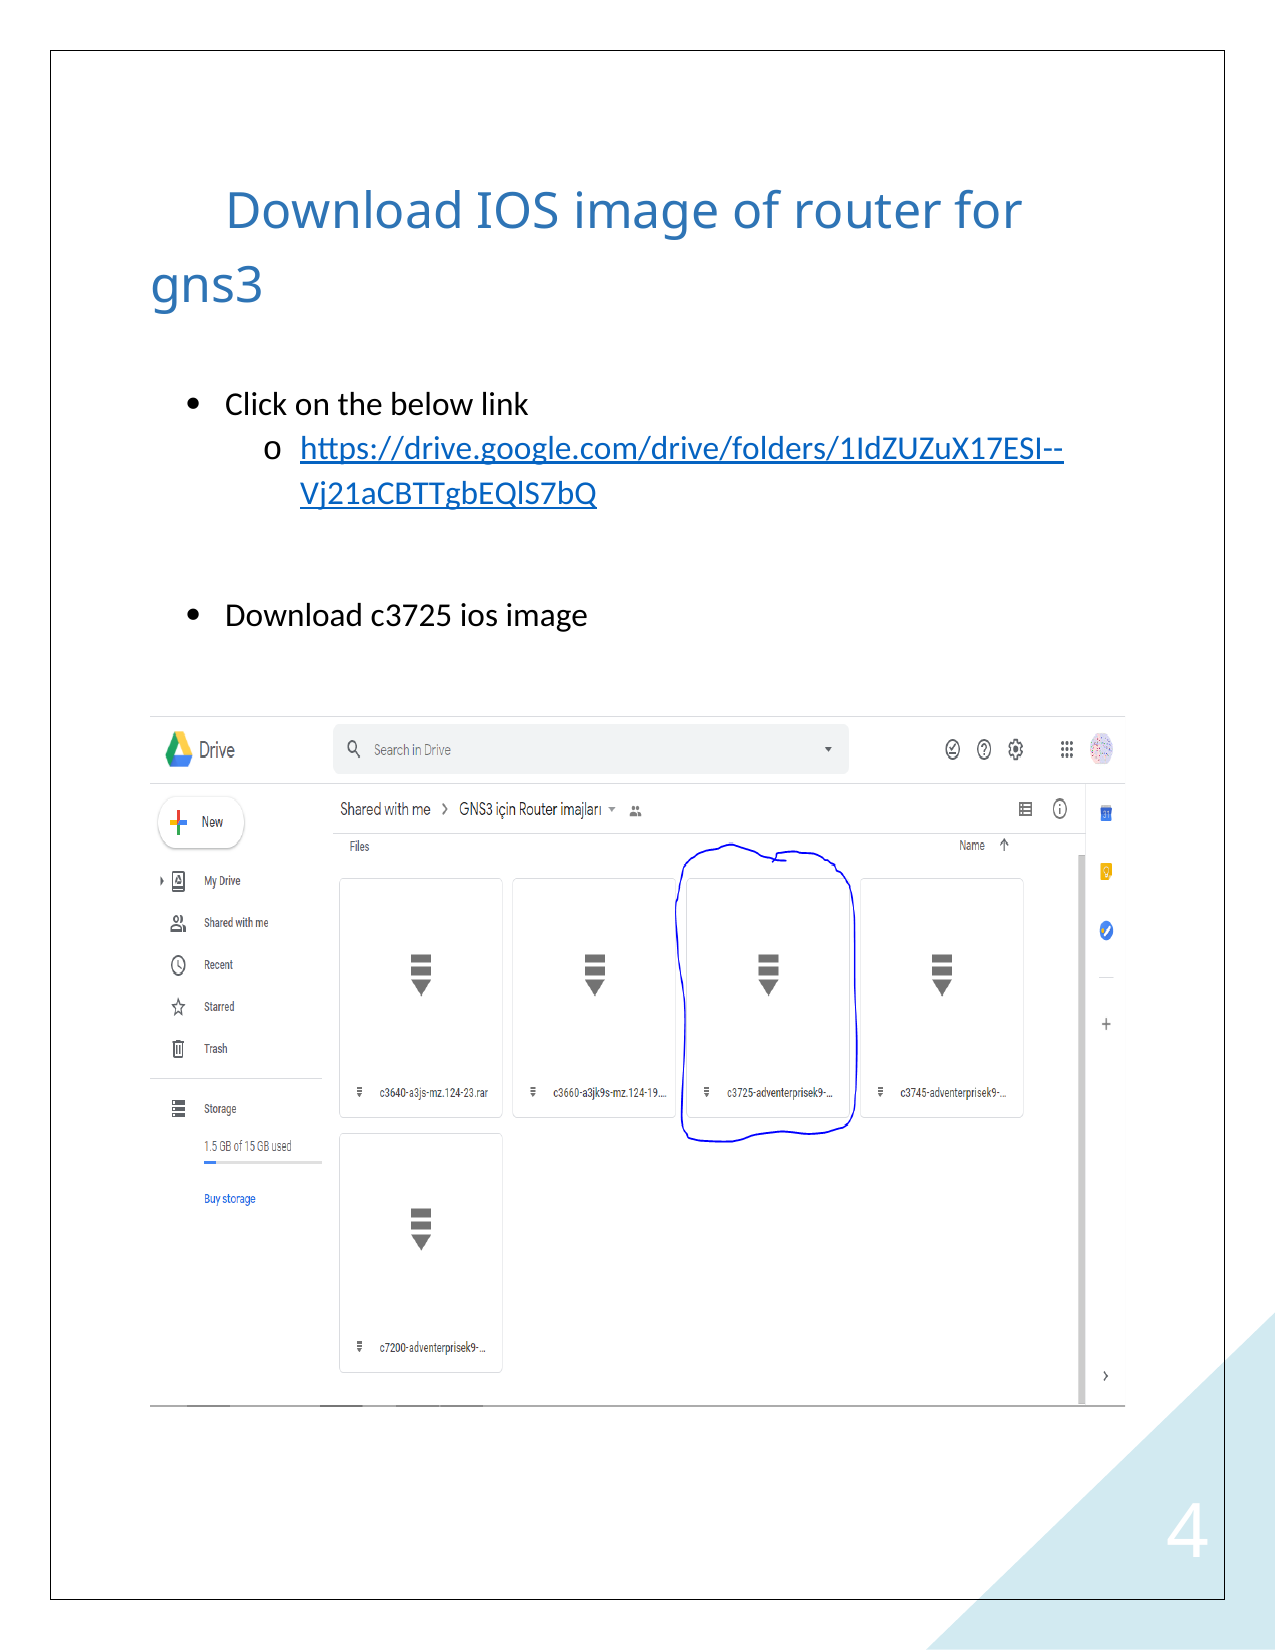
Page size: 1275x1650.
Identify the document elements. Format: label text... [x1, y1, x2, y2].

list https://drive.google.com/drive/folders/1IdZUZuX17ESI--Vj21aCBTTgbEQlS7bQ [262, 427, 1125, 513]
picture [150, 715, 1125, 1407]
subtitle Download IOS image of router for gns3 [150, 175, 1125, 317]
list Download c3725 ios image [187, 594, 1125, 634]
list Click on the below link [187, 383, 1125, 423]
